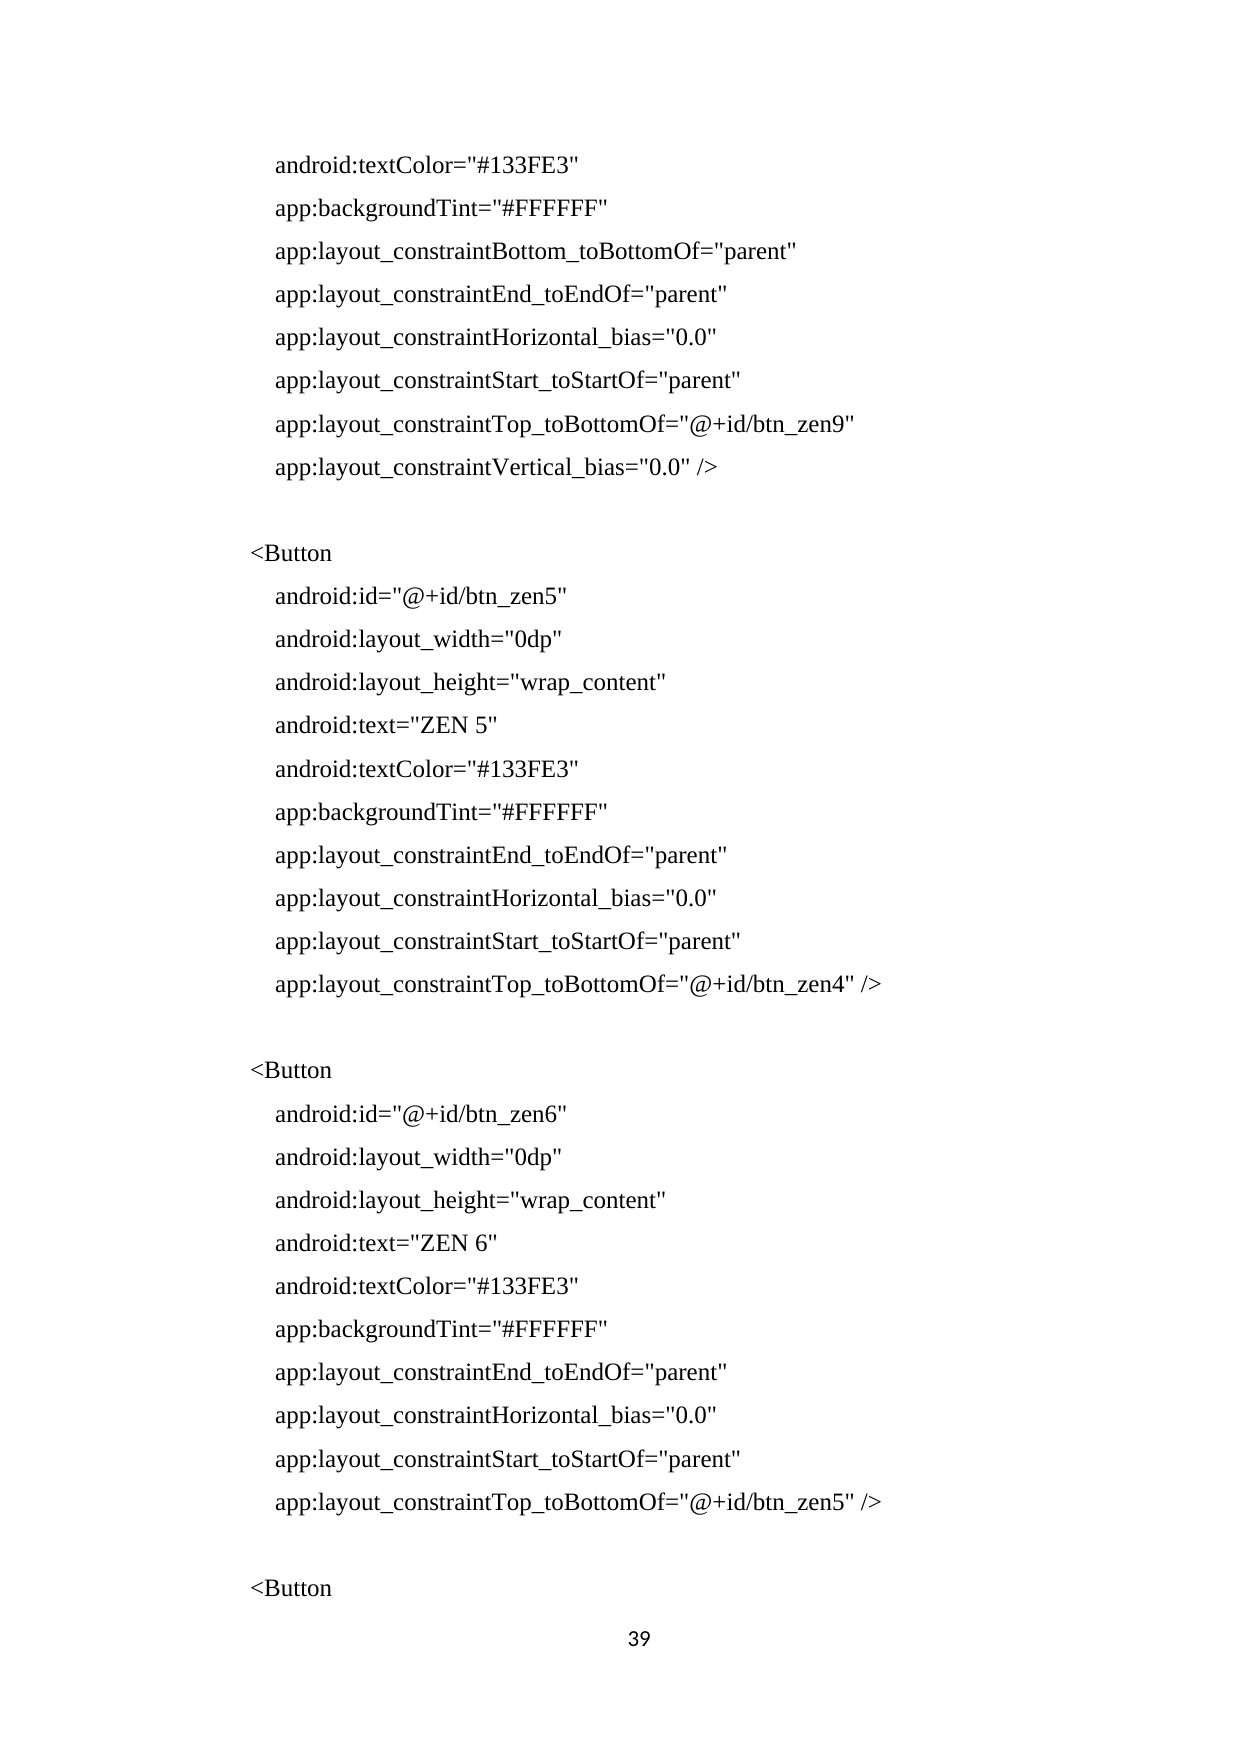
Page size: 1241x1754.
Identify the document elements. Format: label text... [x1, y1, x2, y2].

list app:layout_constraintEnd_toEndOf="parent" [225, 1357, 1090, 1386]
list <Button [225, 1056, 1090, 1084]
list android:layout_width="0dp" [225, 624, 1090, 653]
list app:layout_constraintEnd_toEndOf="parent" [225, 840, 1090, 869]
list app:layout_constraintHorizontal_bias="0.0" [225, 883, 1090, 912]
list app:layout_constraintEnd_toEndOf="parent" [225, 279, 1090, 308]
list android:id="@+id/btn_zen5" [225, 581, 1090, 610]
list android:textColor="#133FE3" [225, 1271, 1090, 1300]
list <Button [225, 538, 1090, 567]
list android:text="ZEN 6" [225, 1228, 1090, 1257]
list app:layout_constraintTop_toBottomOf="@+id/btn_zen5" /> [225, 1487, 1090, 1516]
list android:id="@+id/btn_zen6" [225, 1099, 1090, 1127]
list app:backgroundTint="#FFFFFF" [225, 193, 1090, 222]
list app:layout_constraintHorizontal_bias="0.0" [225, 322, 1090, 351]
list android:layout_width="0dp" [225, 1142, 1090, 1171]
list android:textColor="#133FE3" [225, 754, 1090, 782]
list <Button [225, 1573, 1090, 1602]
list android:layout_height="wrap_content" [225, 667, 1090, 696]
list app:layout_constraintStart_toStartOf="parent" [225, 926, 1090, 955]
list android:textColor="#133FE3" [225, 150, 1090, 179]
list app:layout_constraintTop_toBottomOf="@+id/btn_zen4" /> [225, 969, 1090, 998]
list app:layout_constraintTop_toBottomOf="@+id/btn_zen9" [225, 409, 1090, 437]
list app:layout_constraintVertical_bias="0.0" /> [225, 452, 1090, 481]
list app:backgroundTint="#FFFFFF" [225, 1314, 1090, 1343]
list app:layout_constraintHorizontal_bias="0.0" [225, 1401, 1090, 1429]
list app:layout_constraintBottom_toBottomOf="parent" [225, 236, 1090, 265]
list app:layout_constraintStart_toStartOf="parent" [225, 1444, 1090, 1472]
list app:layout_constraintStart_toStartOf="parent" [225, 366, 1090, 394]
list android:text="ZEN 5" [225, 711, 1090, 739]
list app:backgroundTint="#FFFFFF" [225, 797, 1090, 826]
list android:layout_height="wrap_content" [225, 1185, 1090, 1214]
